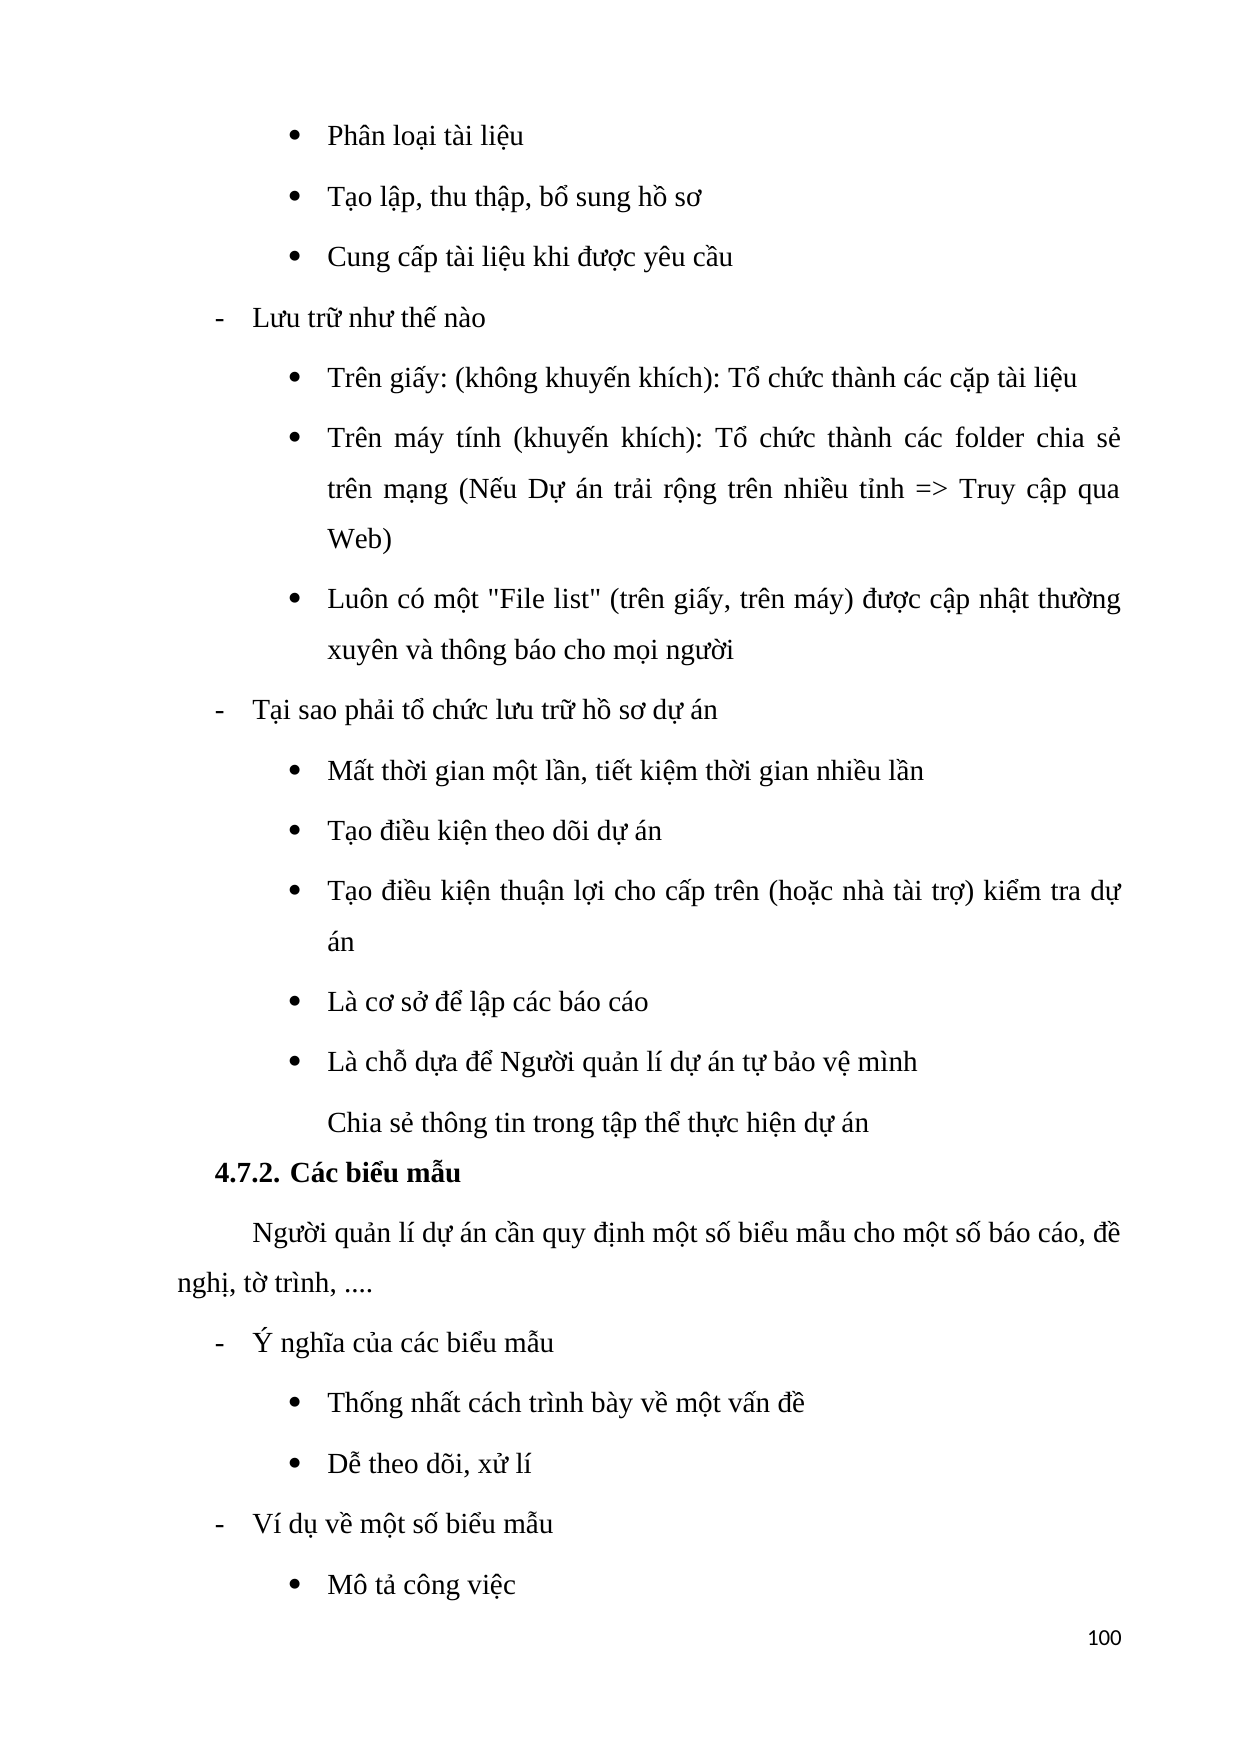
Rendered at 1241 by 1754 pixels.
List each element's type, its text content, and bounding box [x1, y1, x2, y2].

list Luôn có một "File list" (trên giấy, trên máy) được cập nhật thường xuyên và thông báo cho mọi người [289, 582, 1122, 666]
list Mất thời gian một lần, tiết kiệm thời gian nhiều lần [289, 753, 1122, 786]
list Ví dụ về một số biểu mẫu [214, 1506, 1122, 1540]
text Người quản lí dự án cần quy định một số biểu mẫu cho một số báo cáo, đề nghị, tờ trình, .... [177, 1215, 1122, 1298]
list Là chỗ dựa để Người quản lí dự án tự bảo vệ mình [289, 1044, 1122, 1078]
list Tạo điều kiện theo dõi dự án [289, 813, 1122, 847]
list Trên giấy: (không khuyến khích): Tổ chức thành các cặp tài liệu [289, 360, 1122, 394]
list Dễ theo dõi, xử lí [289, 1446, 1122, 1480]
list Tại sao phải tổ chức lưu trữ hồ sơ dự án [214, 692, 1122, 726]
list Thống nhất cách trình bày về một vấn đề [289, 1386, 1122, 1419]
list Tạo lập, thu thập, bổ sung hồ sơ [289, 179, 1122, 213]
list Cung cấp tài liệu khi được yêu cầu [289, 239, 1122, 273]
list Các biểu mẫu [214, 1155, 1122, 1189]
list Chia sẻ thông tin trong tập thể thực hiện dự án [327, 1105, 1122, 1138]
list Lưu trữ như thế nào [214, 300, 1122, 333]
list Phân loại tài liệu [289, 118, 1122, 152]
list Mô tả công việc [289, 1567, 1122, 1600]
list Trên máy tính (khuyến khích): Tổ chức thành các folder chia sẻ trên mạng (Nếu Dự án trải rộng trên nhiều tỉnh => Truy cập qua Web) [289, 421, 1122, 555]
list Là cơ sở để lập các báo cáo [289, 984, 1122, 1018]
list Ý nghĩa của các biểu mẫu [214, 1325, 1122, 1359]
list Tạo điều kiện thuận lợi cho cấp trên (hoặc nhà tài trợ) kiểm tra dự án [289, 873, 1122, 957]
